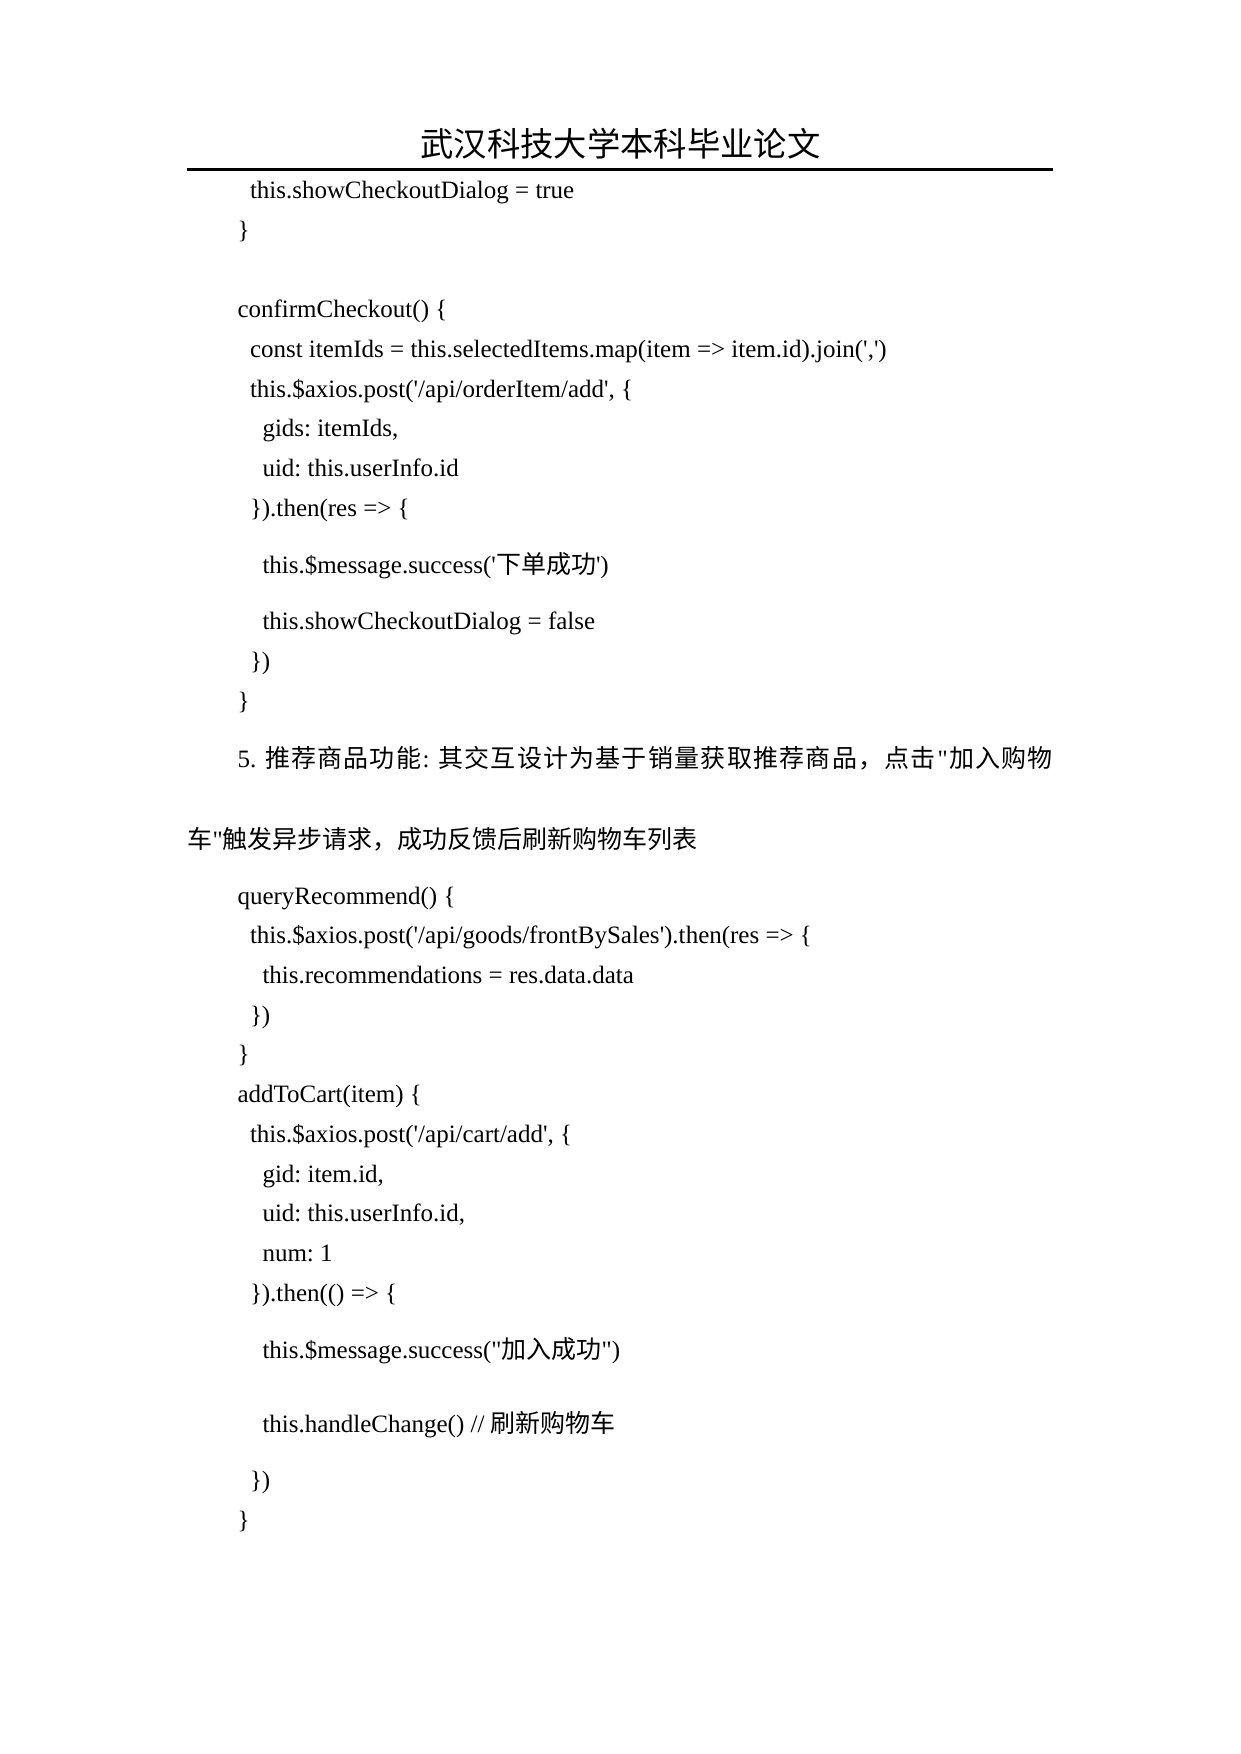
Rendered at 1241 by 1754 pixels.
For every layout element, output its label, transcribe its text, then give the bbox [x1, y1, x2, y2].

text const itemIds = this.selectedItems.map(item => item.id).join(',') [187, 332, 1053, 364]
text addToCart(item) { [187, 1077, 1053, 1110]
text } [187, 1503, 1053, 1536]
text num: 1 [187, 1236, 1053, 1269]
text gids: itemIds, [187, 411, 1053, 444]
text uid: this.userInfo.id, [187, 1196, 1053, 1229]
text } [187, 213, 1053, 246]
text this.$axios.post('/api/cart/add', { [187, 1117, 1053, 1149]
text } [187, 1038, 1053, 1070]
text this.handleChange() // 刷新购物车 [187, 1389, 1053, 1454]
text uid: this.userInfo.id [187, 451, 1053, 484]
text gid: item.id, [187, 1157, 1053, 1189]
text }).then(() => { [187, 1276, 1053, 1308]
text this.$message.success('下单成功') [187, 531, 1053, 596]
text this.showCheckoutDialog = false [187, 604, 1053, 637]
text queryRecommend() { [187, 879, 1053, 911]
text 5. 推荐商品功能: 其交互设计为基于销量获取推荐商品，点击"加入购物车"触发异步请求，成功反馈后刷新购物车列表 [187, 724, 1053, 870]
text this.$axios.post('/api/goods/frontBySales').then(res => { [187, 919, 1053, 951]
text }) [187, 644, 1053, 677]
text this.$axios.post('/api/orderItem/add', { [187, 372, 1053, 404]
text this.$message.success("加入成功") [187, 1316, 1053, 1381]
text }) [187, 998, 1053, 1031]
text confirmCheckout() { [187, 292, 1053, 325]
text }) [187, 1464, 1053, 1496]
text this.showCheckoutDialog = true [187, 173, 1053, 206]
text }).then(res => { [187, 491, 1053, 523]
text this.recommendations = res.data.data [187, 958, 1053, 991]
text } [187, 684, 1053, 716]
